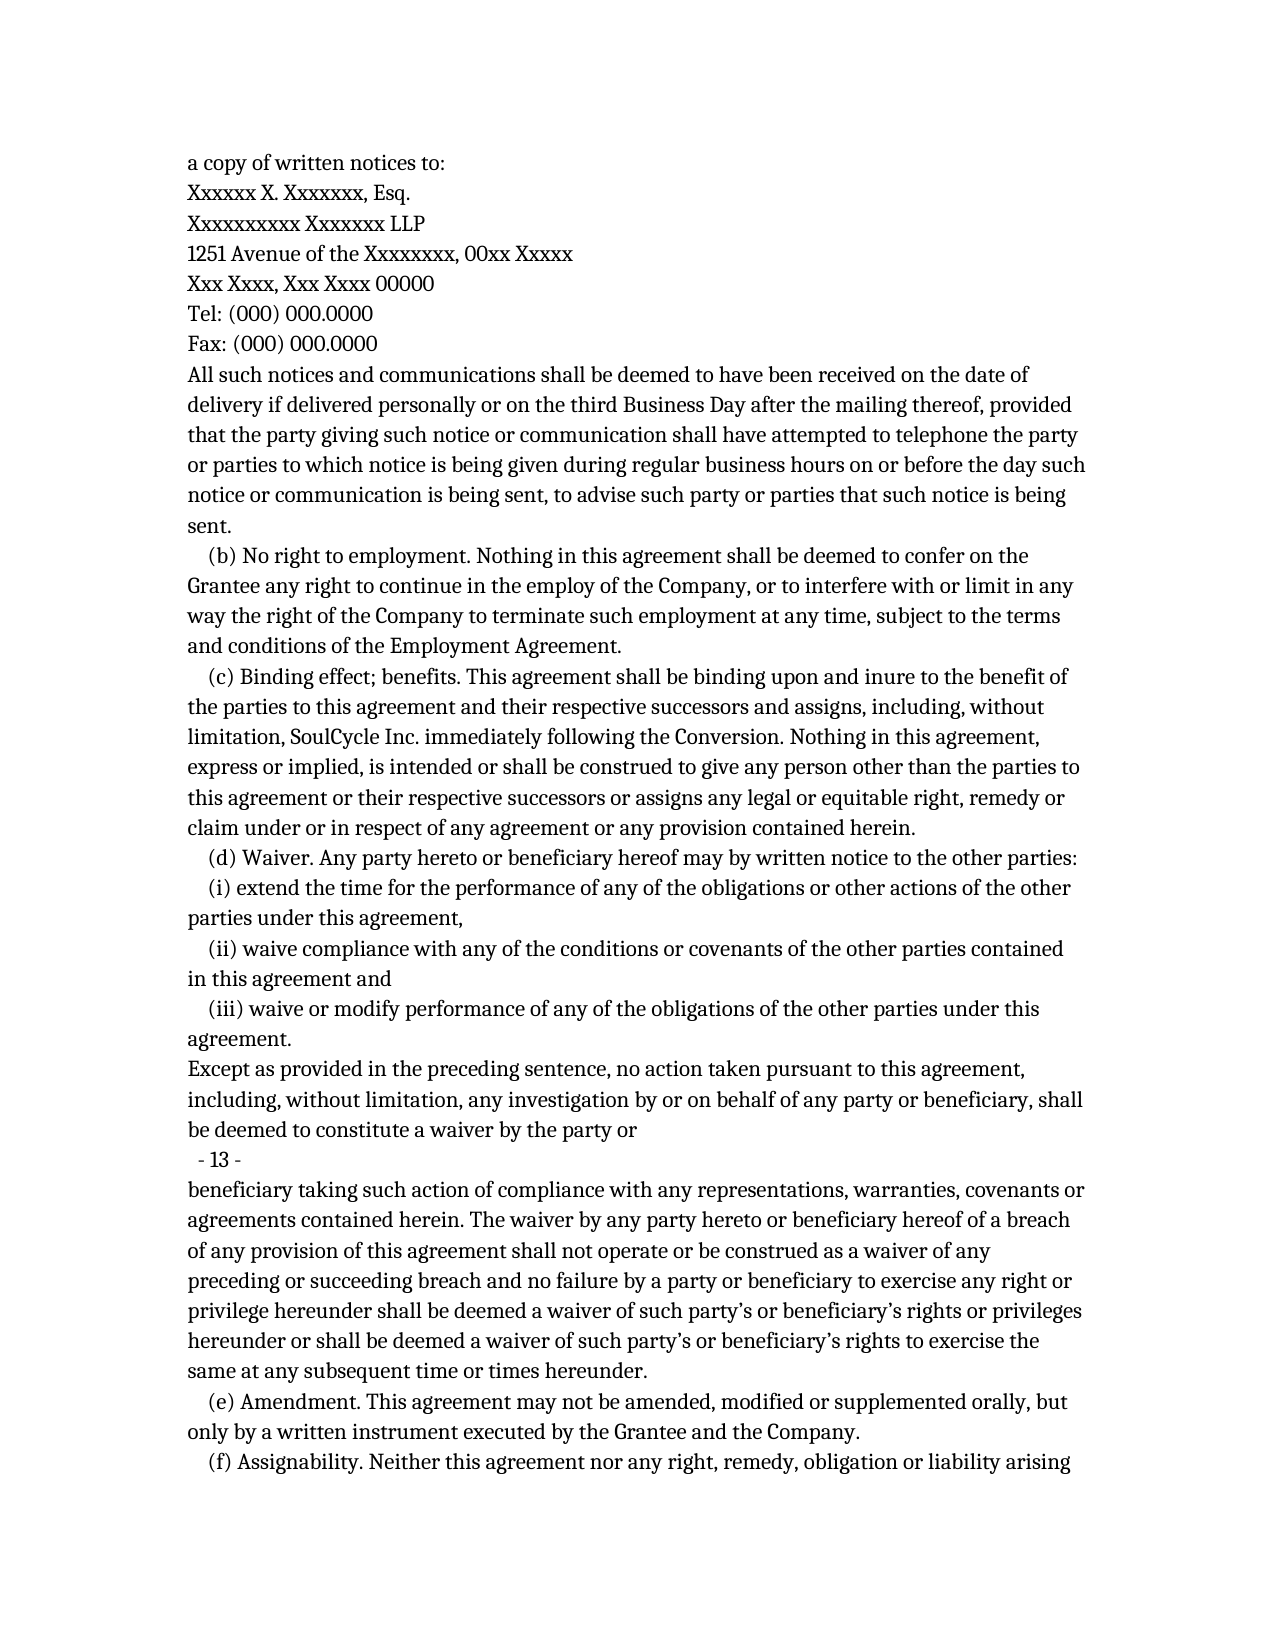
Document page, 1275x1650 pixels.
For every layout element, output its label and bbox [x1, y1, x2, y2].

text [187, 150, 1087, 1475]
